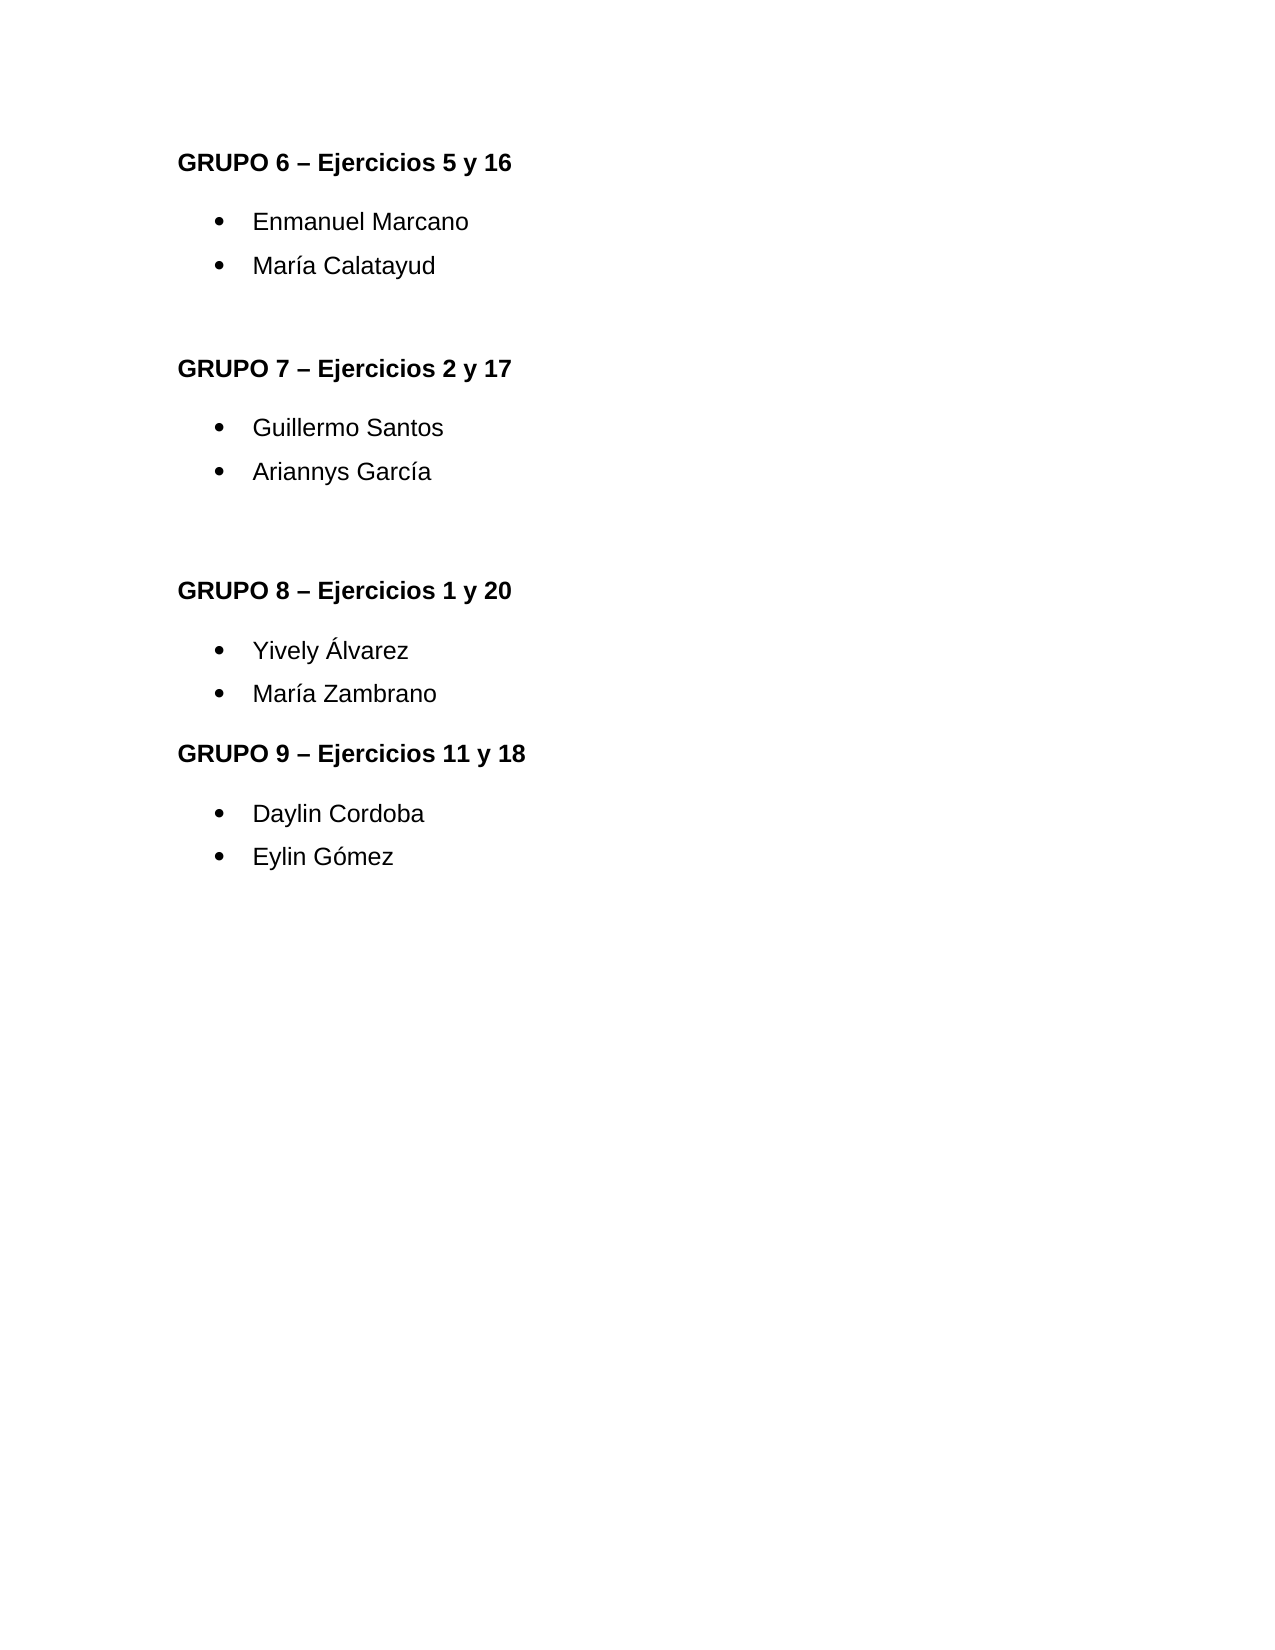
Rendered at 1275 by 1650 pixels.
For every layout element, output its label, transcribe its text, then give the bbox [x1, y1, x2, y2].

text GRUPO 6 – Ejercicios 5 y 16 [177, 148, 1098, 176]
text GRUPO 7 – Ejercicios 2 y 17 [177, 354, 1098, 382]
list Daylin Cordoba [215, 799, 1098, 828]
list María Calatayud [215, 251, 1098, 279]
list Eylin Gómez [215, 842, 1098, 871]
text GRUPO 8 – Ejercicios 1 y 20 [177, 576, 1098, 605]
text GRUPO 9 – Ejercicios 11 y 18 [177, 739, 1098, 768]
list Ariannys García [215, 457, 1098, 486]
list María Zambrano [215, 679, 1098, 708]
list Enmanuel Marcano [215, 207, 1098, 236]
list Yively Álvarez [215, 636, 1098, 665]
list Guillermo Santos [215, 413, 1098, 442]
